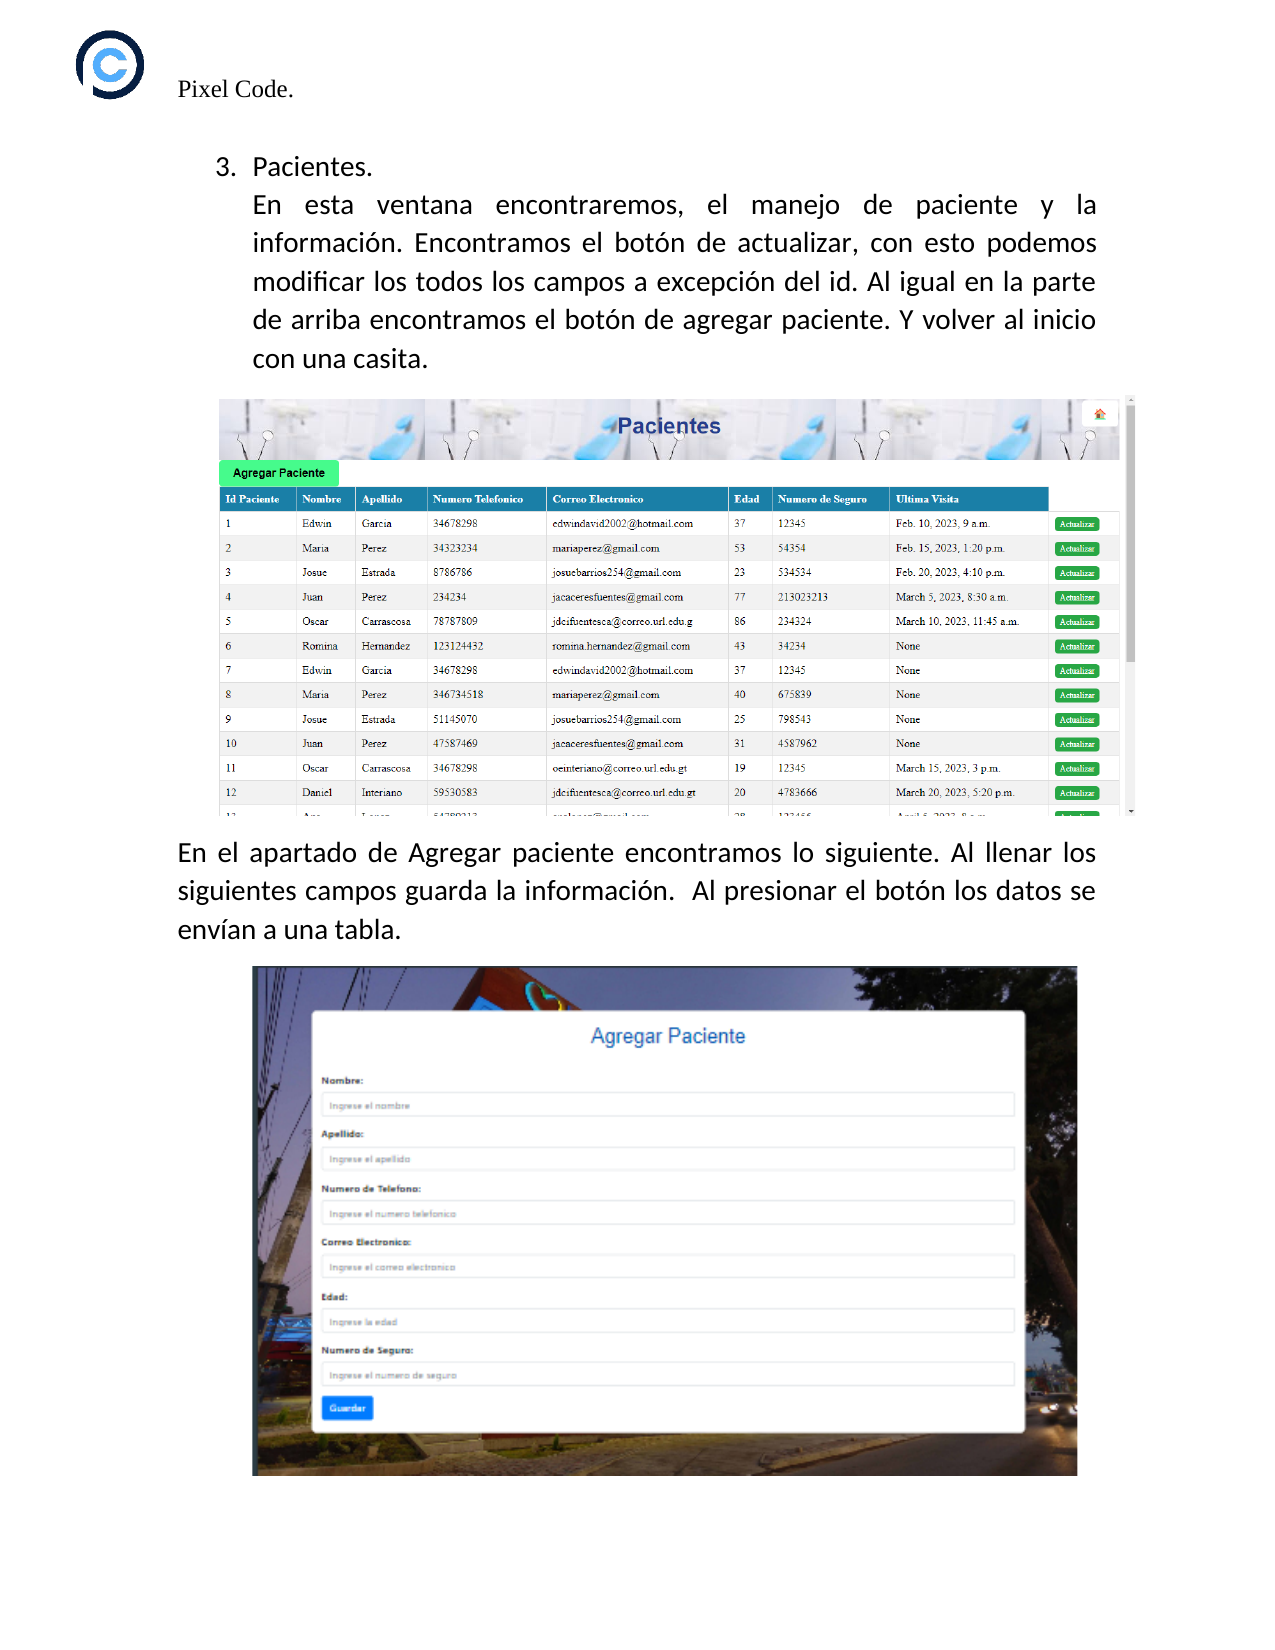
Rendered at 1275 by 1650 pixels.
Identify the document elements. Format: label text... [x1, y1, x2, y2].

picture [71, 28, 147, 103]
picture [214, 395, 1136, 816]
text En el apartado de Agregar paciente encontramos lo siguiente. Al llenar los siguientes campos guarda la información. Al presionar el botón los datos se envían a una tabla. [177, 834, 1098, 947]
list Pacientes. [215, 148, 1098, 183]
list En esta ventana encontraremos, el manejo de paciente y la información. Encontramos el botón de actualizar, con esto podemos modificar los todos los campos a excepción del id. Al igual en la parte de arriba encontramos el botón de agregar paciente. Y volver al inicio con una casita. [252, 186, 1098, 375]
picture [252, 966, 1078, 1476]
